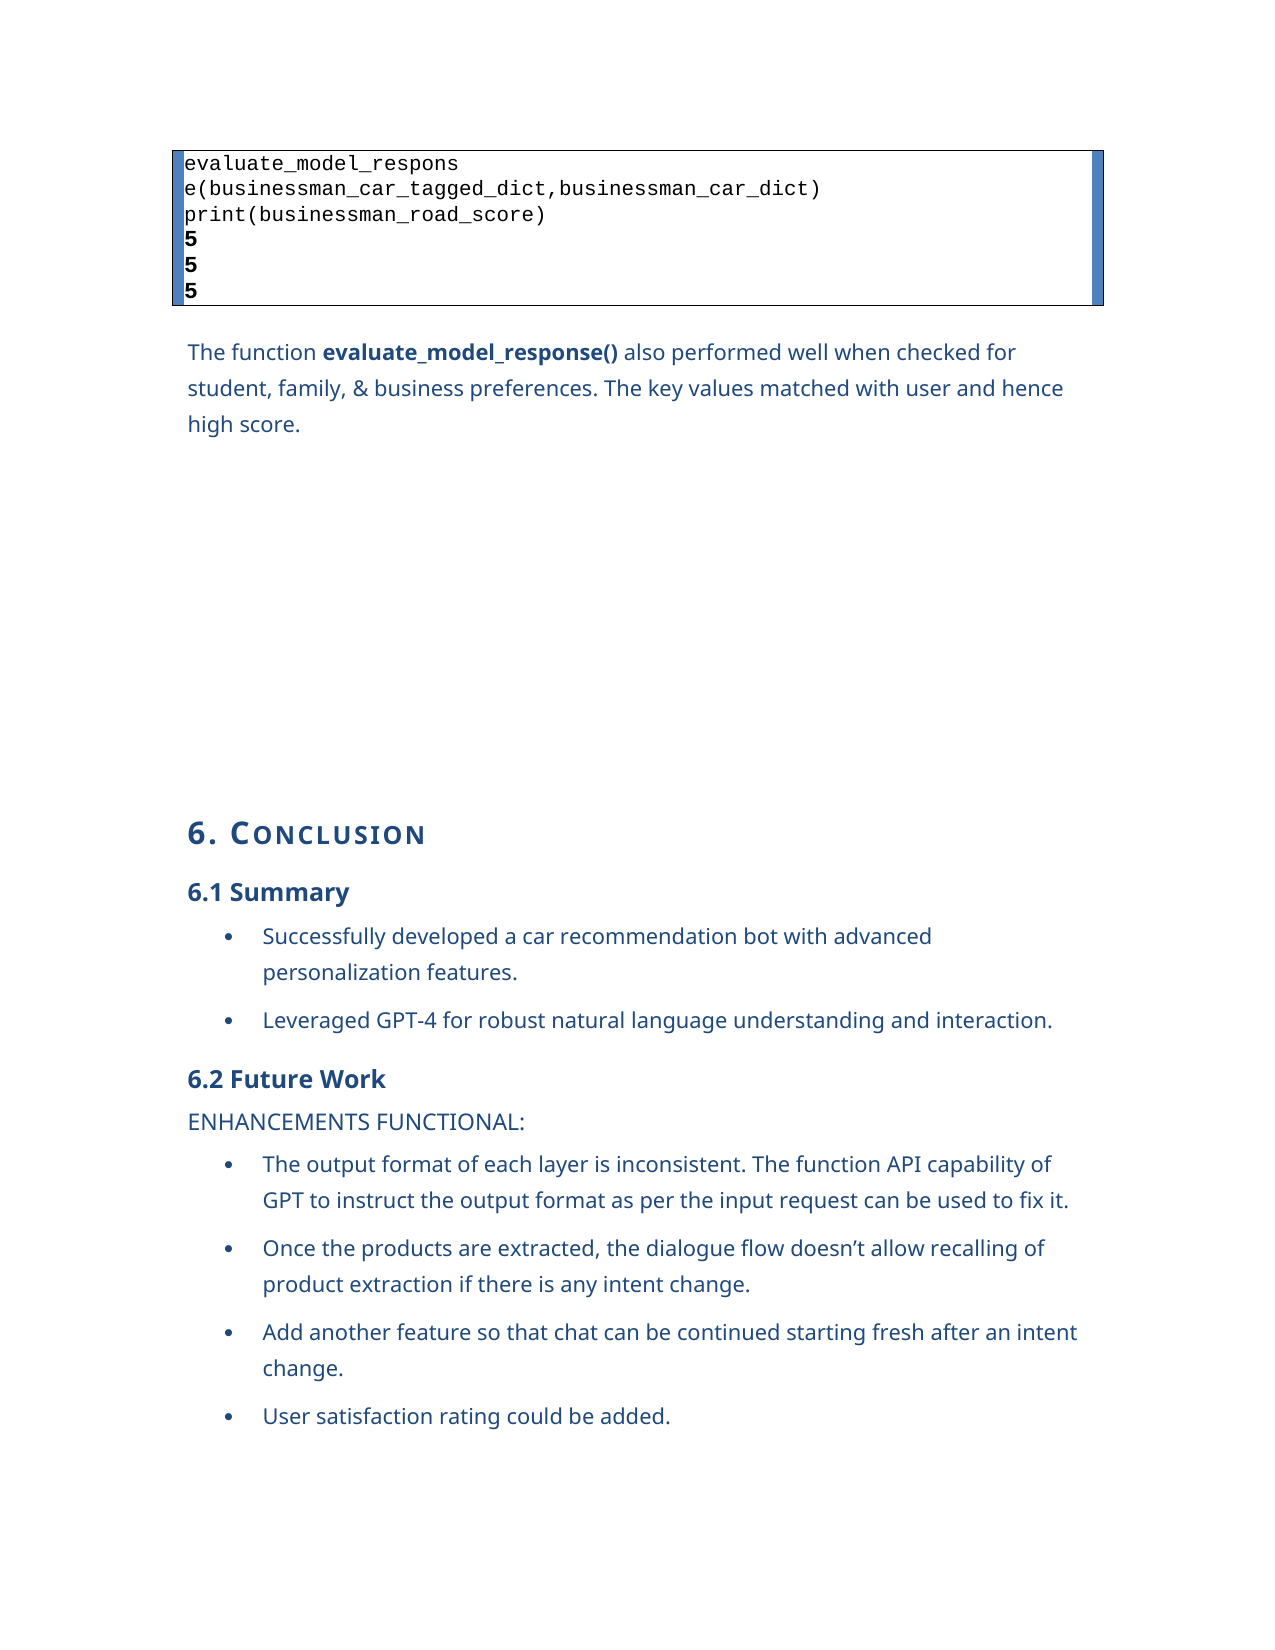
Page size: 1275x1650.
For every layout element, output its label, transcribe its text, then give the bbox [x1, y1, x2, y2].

subtitle Enhancements Functional: [187, 1106, 1087, 1137]
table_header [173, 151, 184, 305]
list The output format of each layer is inconsistent. The function API capability of GPT to instruct the output format as per the input request can be used to fix it. [225, 1149, 1087, 1215]
list Successfully developed a car recommendation bot with advanced personalization features. [225, 921, 1087, 986]
subtitle 6. Conclusion [187, 811, 1087, 853]
list User satisfaction rating could be added. [225, 1401, 1087, 1431]
subtitle 6.1 Summary [187, 874, 1087, 908]
subtitle 6.2 Future Work [187, 1061, 1087, 1095]
text The function evaluate_model_response() also performed well when checked for student, family, & business preferences. The key values matched with user and hence high score. [187, 337, 1087, 439]
list Leveraged GPT-4 for robust natural language understanding and interaction. [225, 1005, 1087, 1034]
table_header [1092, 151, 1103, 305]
list Add another feature so that chat can be continued starting fresh after an intent change. [225, 1317, 1087, 1383]
list Once the products are extracted, the dialogue flow doesn’t allow recalling of product extraction if there is any intent change. [225, 1233, 1087, 1299]
